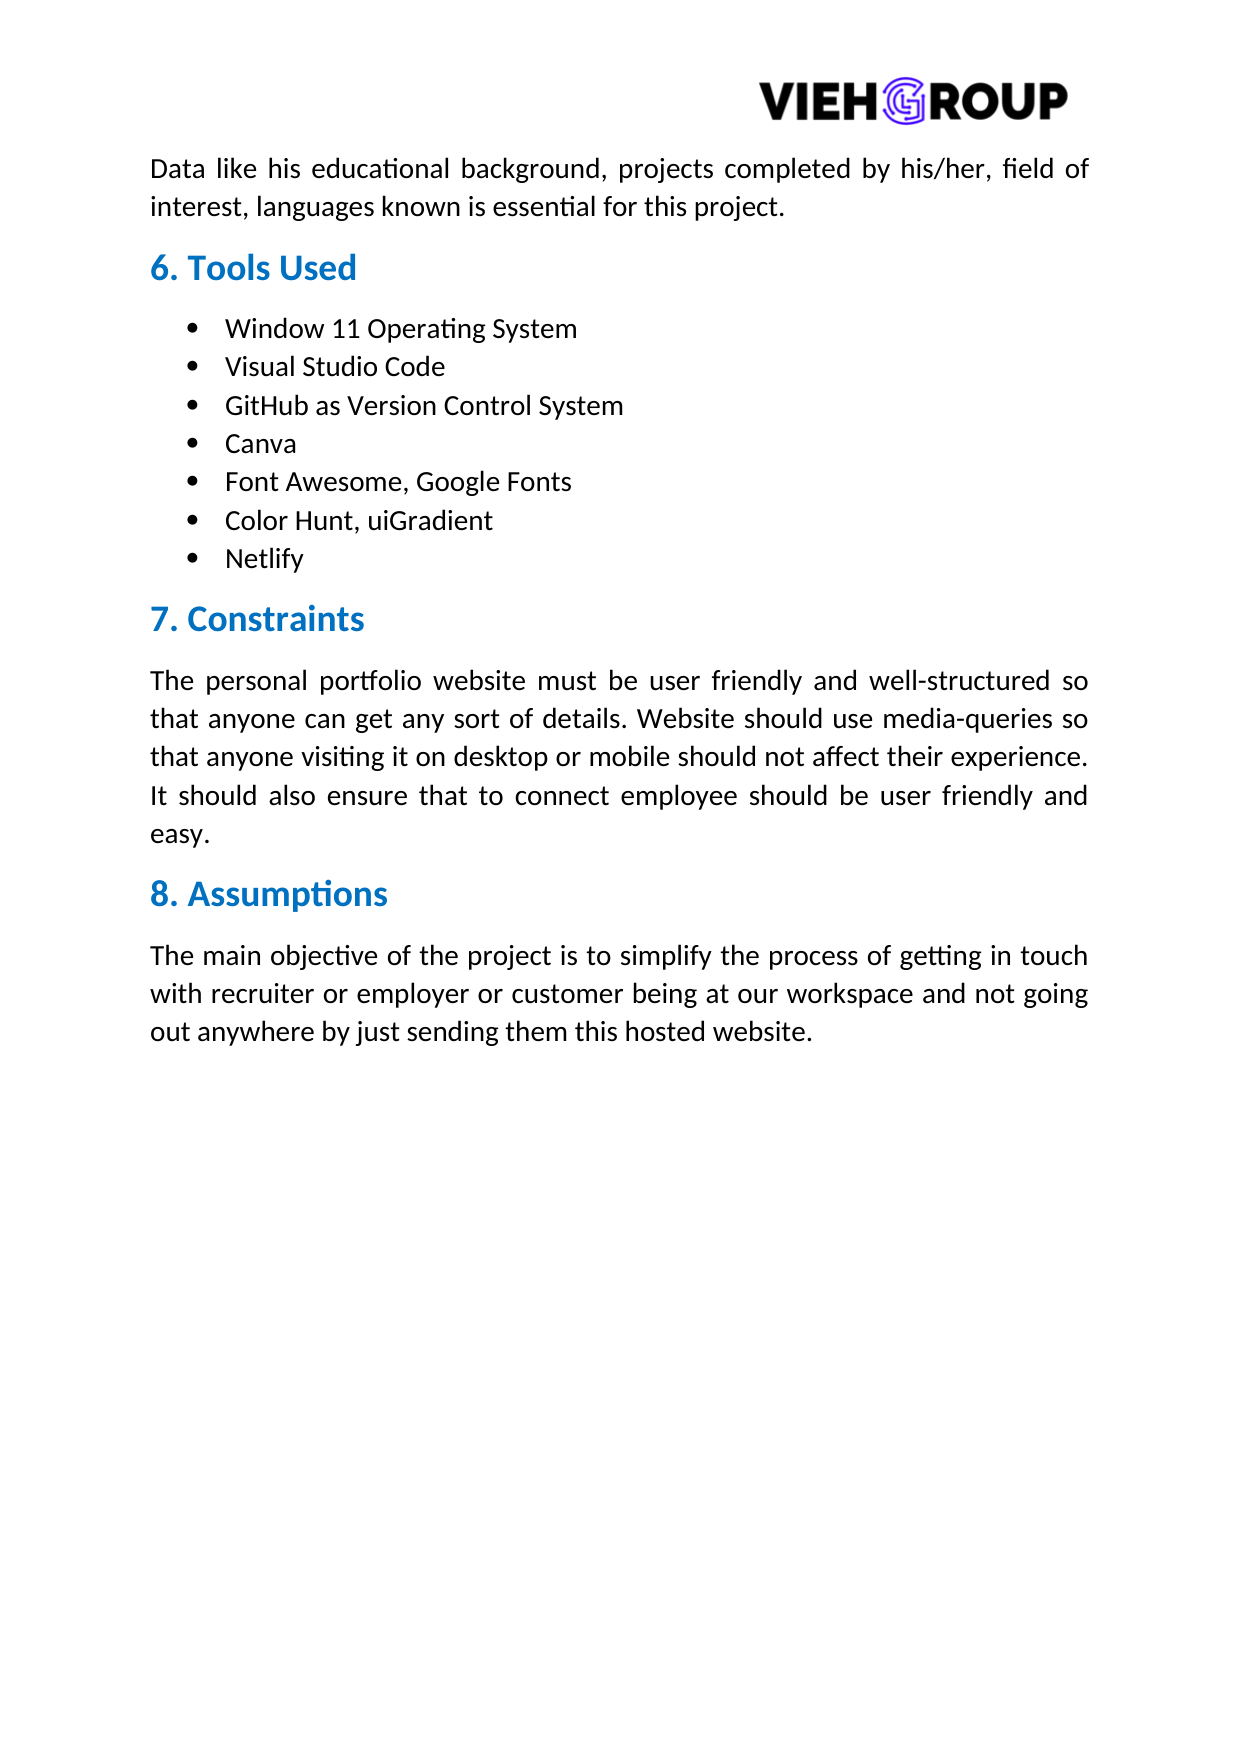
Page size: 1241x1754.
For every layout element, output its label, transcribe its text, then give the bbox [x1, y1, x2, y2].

text 6. Tools Used [150, 243, 1090, 289]
list Font Awesome, Google Fonts [187, 463, 1090, 499]
text Data like his educational background, projects completed by his/her, field of interest, languages known is essential for this project. [150, 150, 1090, 224]
text 7. Constraints [150, 595, 1090, 641]
picture [744, 73, 1091, 127]
list GitHub as Version Control System [187, 387, 1090, 422]
list Visual Studio Code [187, 348, 1090, 384]
list Netlify [187, 540, 1090, 576]
list Color Hunt, uiGradient [187, 502, 1090, 537]
text The personal portfolio website must be user friendly and well-structured so that anyone can get any sort of details. Website should use media-queries so that anyone visiting it on desktop or mobile should not affect their experience. It should also ensure that to connect employee should be user friendly and easy. [150, 662, 1090, 851]
list Canva [187, 425, 1090, 461]
text 8. Assumptions [150, 870, 1090, 916]
list Window 11 Operating System [187, 310, 1090, 345]
text The main objective of the project is to simplify the process of getting in touch with recruiter or employer or customer being at our workspace and not going out anywhere by just sending them this hosted website. [150, 937, 1090, 1049]
